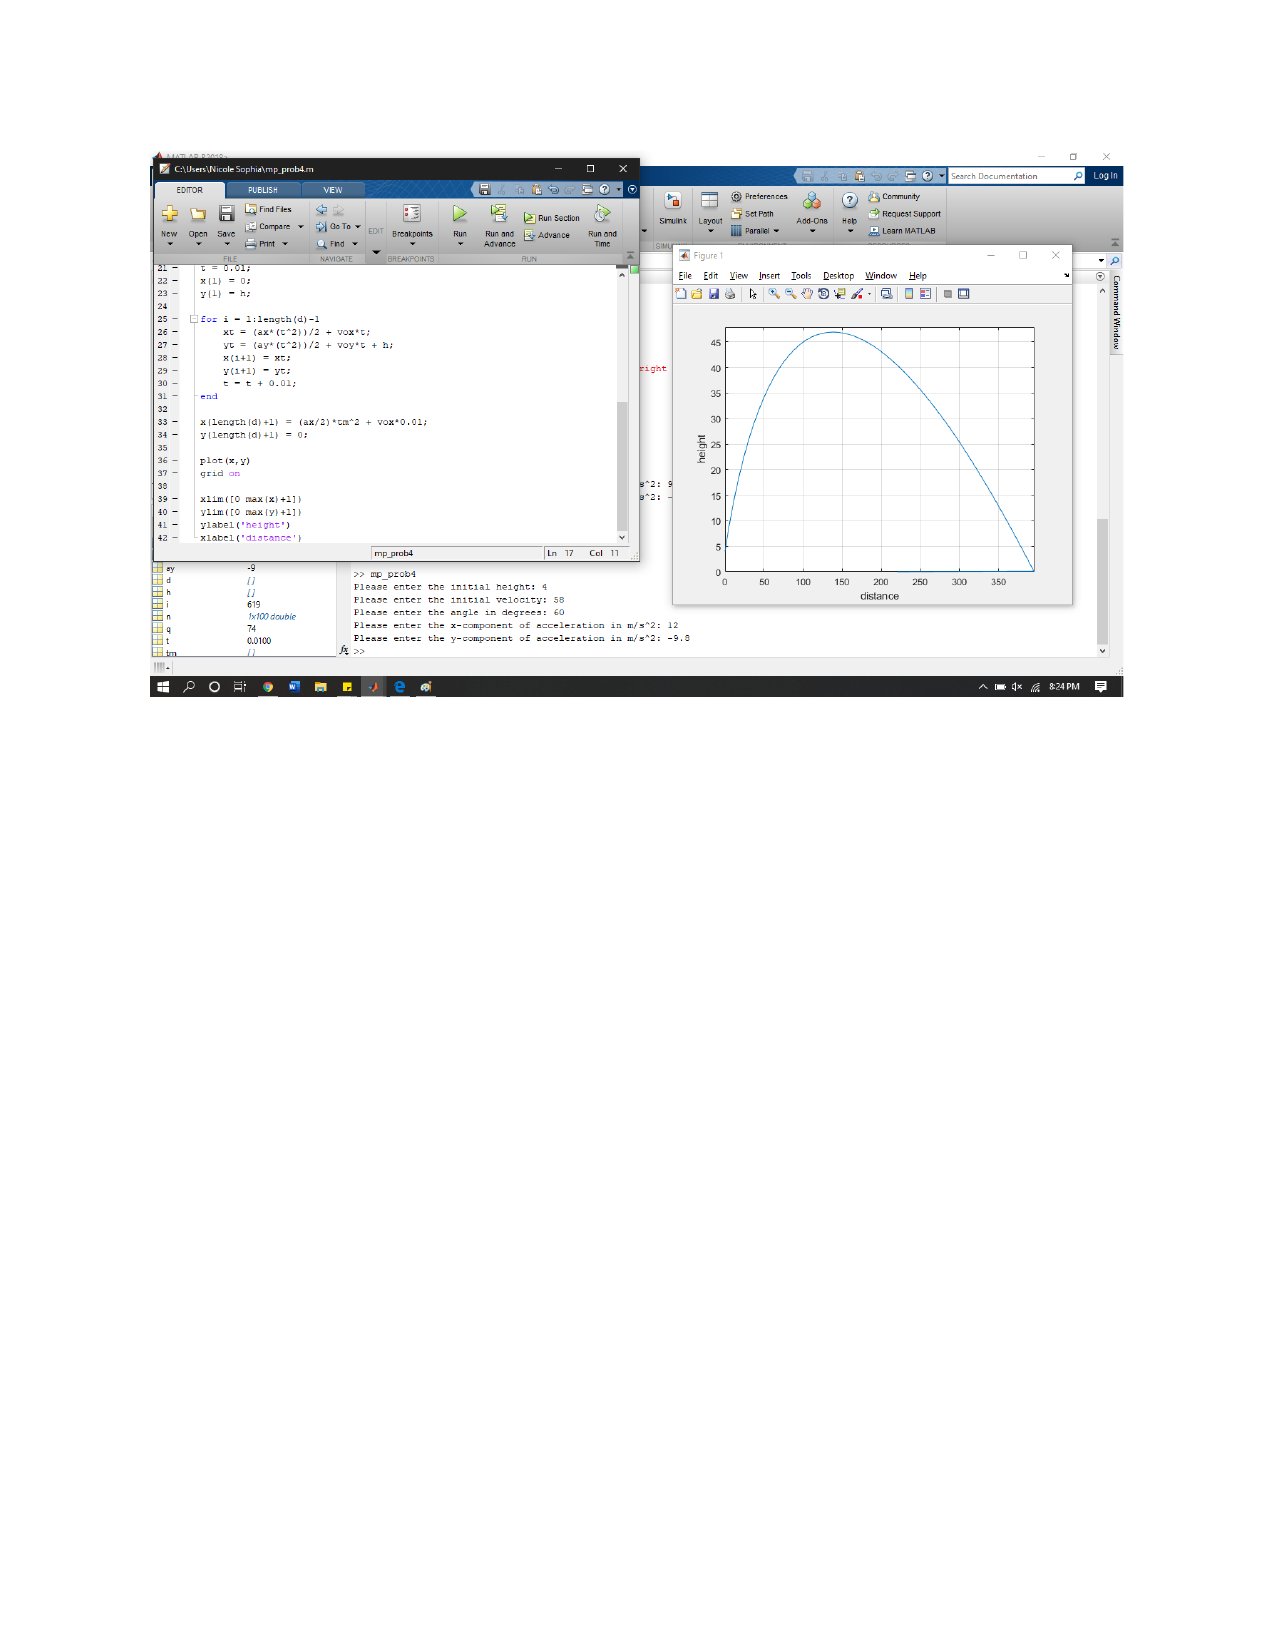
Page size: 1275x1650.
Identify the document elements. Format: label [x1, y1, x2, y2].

picture [150, 150, 1124, 697]
